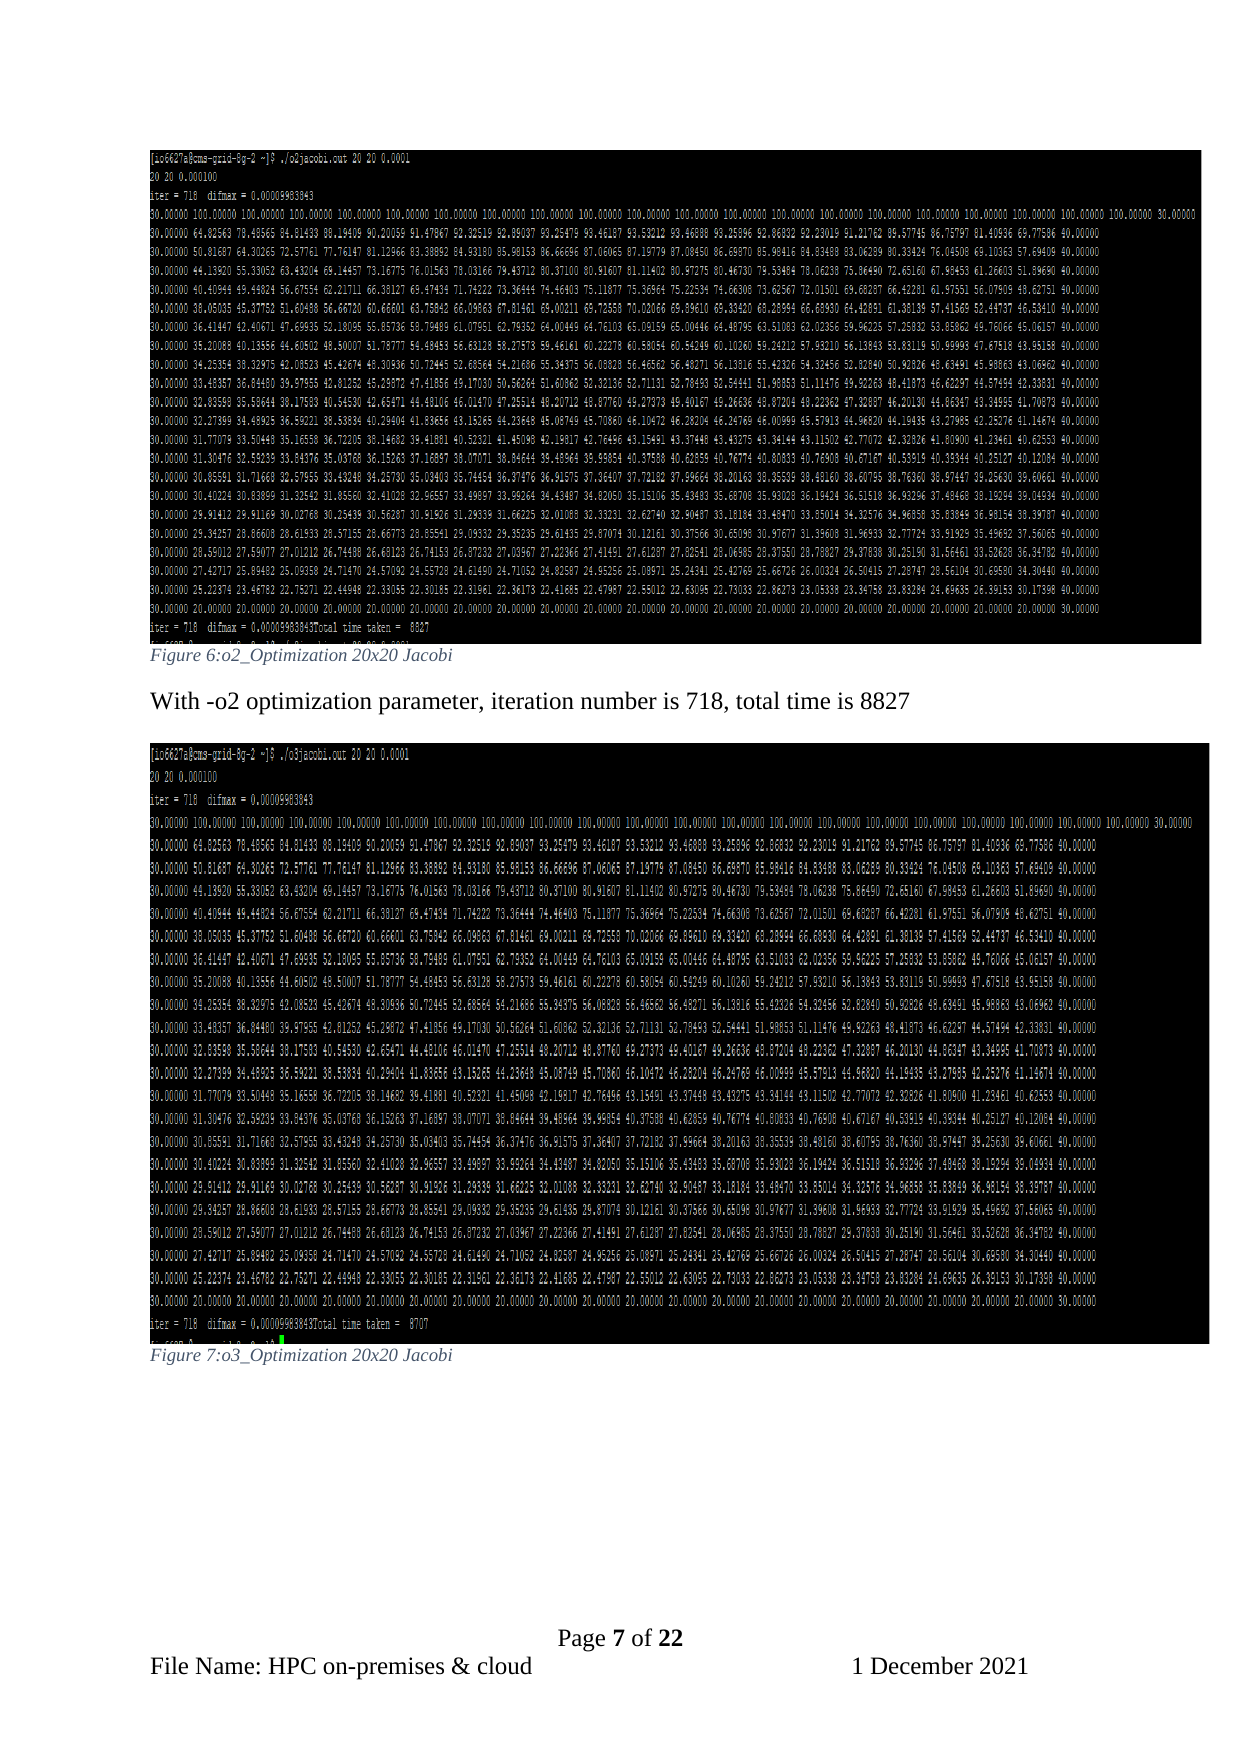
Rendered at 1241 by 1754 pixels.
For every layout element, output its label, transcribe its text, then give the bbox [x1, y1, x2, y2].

text With -o2 optimization parameter, iteration number is 718, total time is 8827 [150, 686, 1090, 715]
picture [150, 743, 1210, 1344]
picture [150, 150, 1202, 644]
text Figure 6:o2_Optimization 20x20 Jacobi [150, 644, 1090, 665]
text Figure 7:o3_Optimization 20x20 Jacobi [150, 1344, 1090, 1365]
